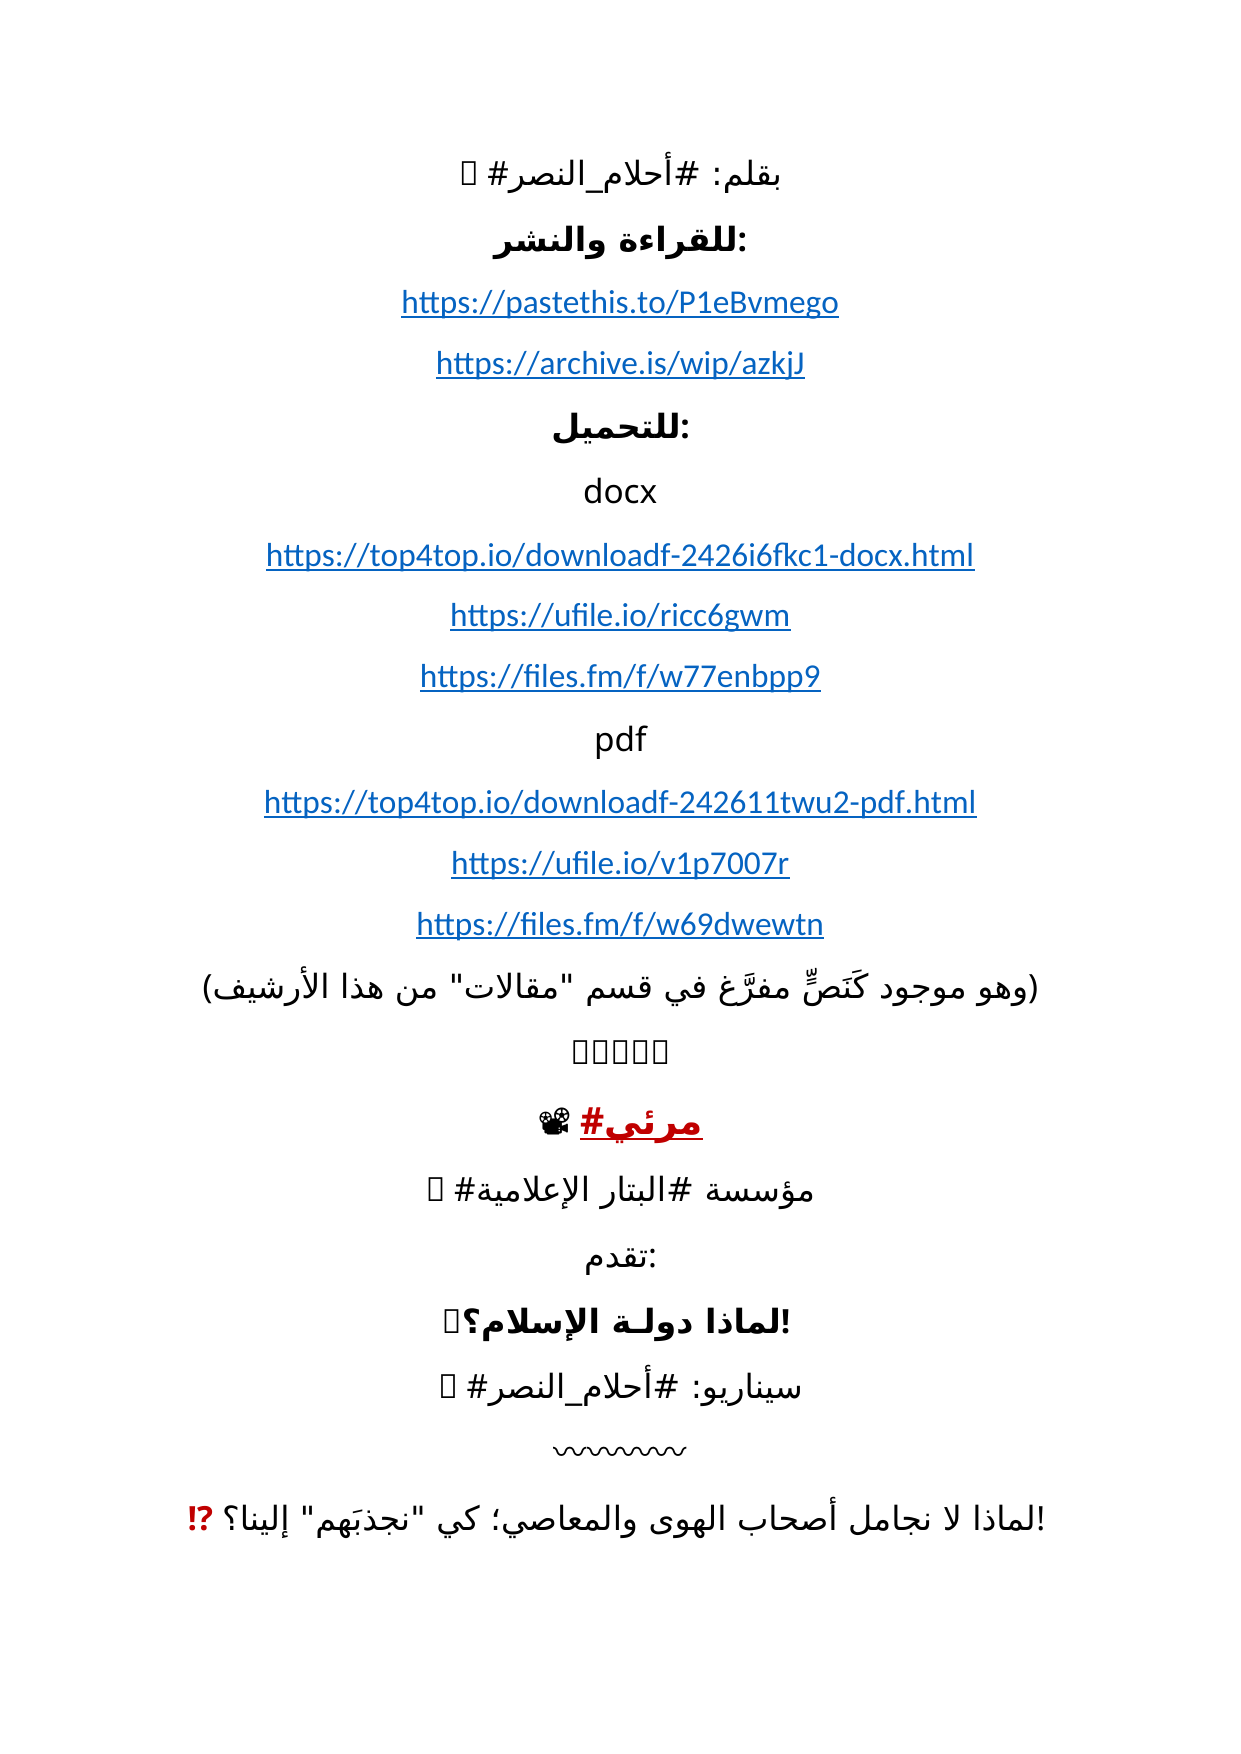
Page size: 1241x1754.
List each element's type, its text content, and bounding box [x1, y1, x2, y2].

text للتحميل: [187, 402, 1053, 448]
text 📝 #بقلم: #أحلام_النصر [187, 150, 1053, 195]
text 💡لماذا دولـة الإسلام؟! ️ [187, 1297, 1053, 1343]
text للقراءة والنشر: [187, 216, 1053, 261]
text 〰〰〰〰 [187, 1429, 1053, 1474]
text (وهو موجود كَنَصٍّ مفرَّغ في قسم "مقالات" من هذا الأرشيف) [187, 963, 1053, 1008]
text https://ufile.io/ricc6gwm [187, 594, 1053, 635]
text 🏢 #مؤسسة #البتار الإعلامية [187, 1166, 1053, 1212]
text 📽 #مرئي [187, 1094, 1053, 1145]
text https://files.fm/f/w77enbpp9 [187, 655, 1053, 696]
text ➖➖➖➖➖ [187, 1029, 1053, 1074]
text https://ufile.io/v1p7007r [187, 842, 1053, 883]
text https://archive.is/wip/azkjJ [187, 342, 1053, 383]
text تقدم: [187, 1232, 1053, 1277]
text https://top4top.io/downloadf-2426i6fkc1-docx.html [187, 534, 1053, 574]
text https://files.fm/f/w69dwewtn [187, 902, 1053, 943]
text 📝 #سيناريو: #أحلام_النصر [187, 1363, 1053, 1408]
text https://top4top.io/downloadf-242611twu2-pdf.html [187, 781, 1053, 822]
text pdf [187, 716, 1053, 761]
text https://pastethis.to/P1eBvmego [187, 281, 1053, 322]
text docx [187, 468, 1053, 513]
text ⁉ لماذا لا نجامل أصحاب الهوى والمعاصي؛ كي "نجذبَهم" إلينا؟! [187, 1494, 1053, 1540]
